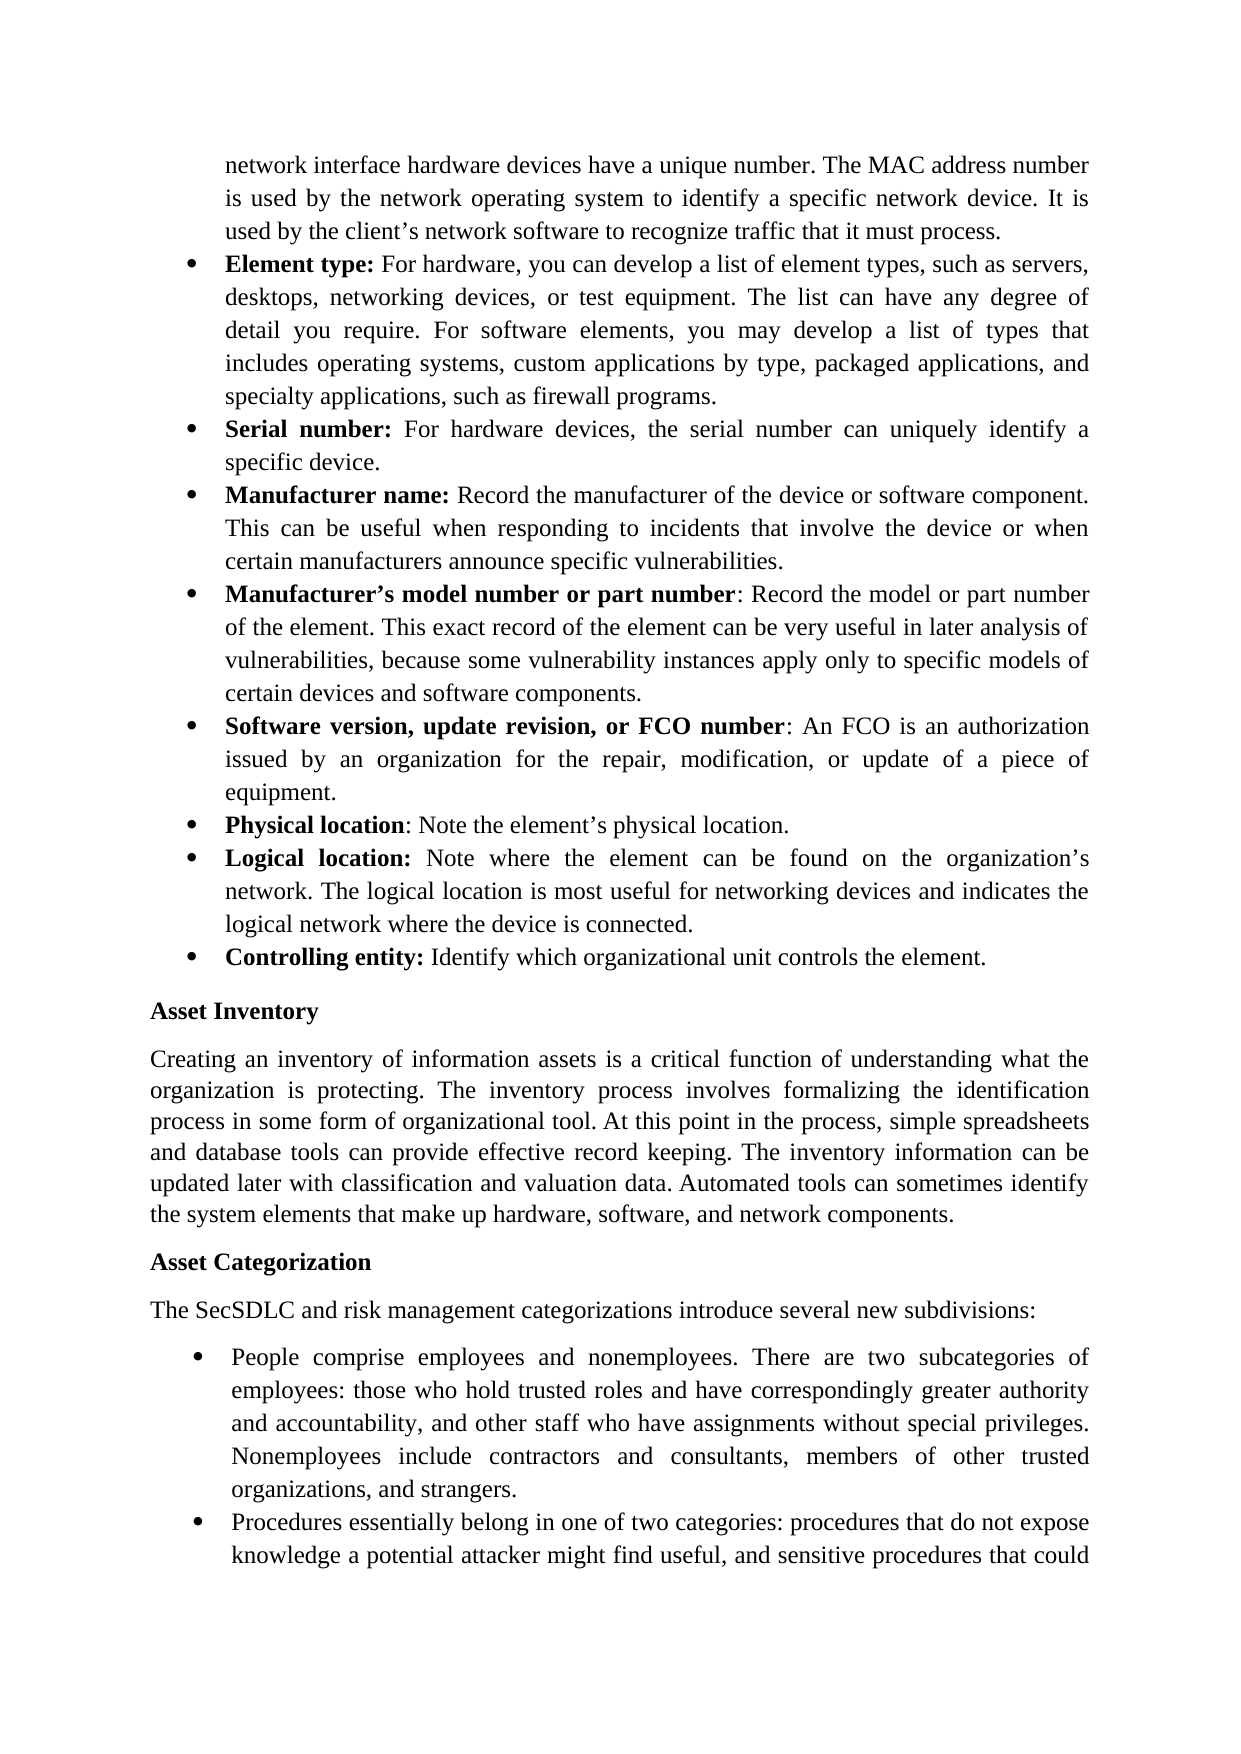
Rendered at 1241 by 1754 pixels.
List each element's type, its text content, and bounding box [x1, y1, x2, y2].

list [187, 150, 1090, 245]
list Manufacturer name: Record the manufacturer of the device or software component. This can be useful when responding to incidents that involve the device or when certain manufacturers announce specific vulnerabilities. [187, 480, 1090, 575]
list Serial number: For hardware devices, the serial number can uniquely identify a specific device. [187, 414, 1090, 476]
list Manufacturer’s model number or part number: Record the model or part number of the element. This exact record of the element can be very useful in later analysis of vulnerabilities, because some vulnerability instances apply only to specific models of certain devices and software components. [187, 579, 1090, 707]
list Software version, update revision, or FCO number: An FCO is an authorization issued by an organization for the repair, modification, or update of a piece of equipment. [187, 711, 1090, 806]
list Physical location: Note the element’s physical location. [187, 810, 1090, 839]
text Creating an inventory of information assets is a critical function of understanding what the organization is protecting. The inventory process involves formalizing the identification process in some form of organizational tool. At this point in the process, simple spreadsheets and database tools can provide effective record keeping. The inventory information can be updated later with classification and valuation data. Automated tools can sometimes identify the system elements that make up hardware, software, and network components. [150, 1044, 1090, 1228]
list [194, 1507, 1090, 1569]
list Controlling entity: Identify which organizational unit controls the element. [187, 942, 1090, 971]
list People comprise employees and nonemployees. There are two subcategories of employees: those who hold trusted roles and have correspondingly greater authority and accountability, and other staff who have assignments without special privileges. Nonemployees include contractors and consultants, members of other trusted organizations, and strangers. [194, 1342, 1090, 1503]
text The SecSDLC and risk management categorizations introduce several new subdivisions: [150, 1295, 1090, 1323]
text Asset Categorization [150, 1247, 1090, 1276]
list Element type: For hardware, you can develop a list of element types, such as servers, desktops, networking devices, or test equipment. The list can have any degree of detail you require. For software elements, you may develop a list of types that includes operating systems, custom applications by type, packaged applications, and specialty applications, such as firewall programs. [187, 249, 1090, 410]
list Logical location: Note where the element can be found on the organization’s network. The logical location is most useful for networking devices and indicates the logical network where the device is connected. [187, 843, 1090, 938]
text Asset Inventory [150, 996, 1090, 1025]
